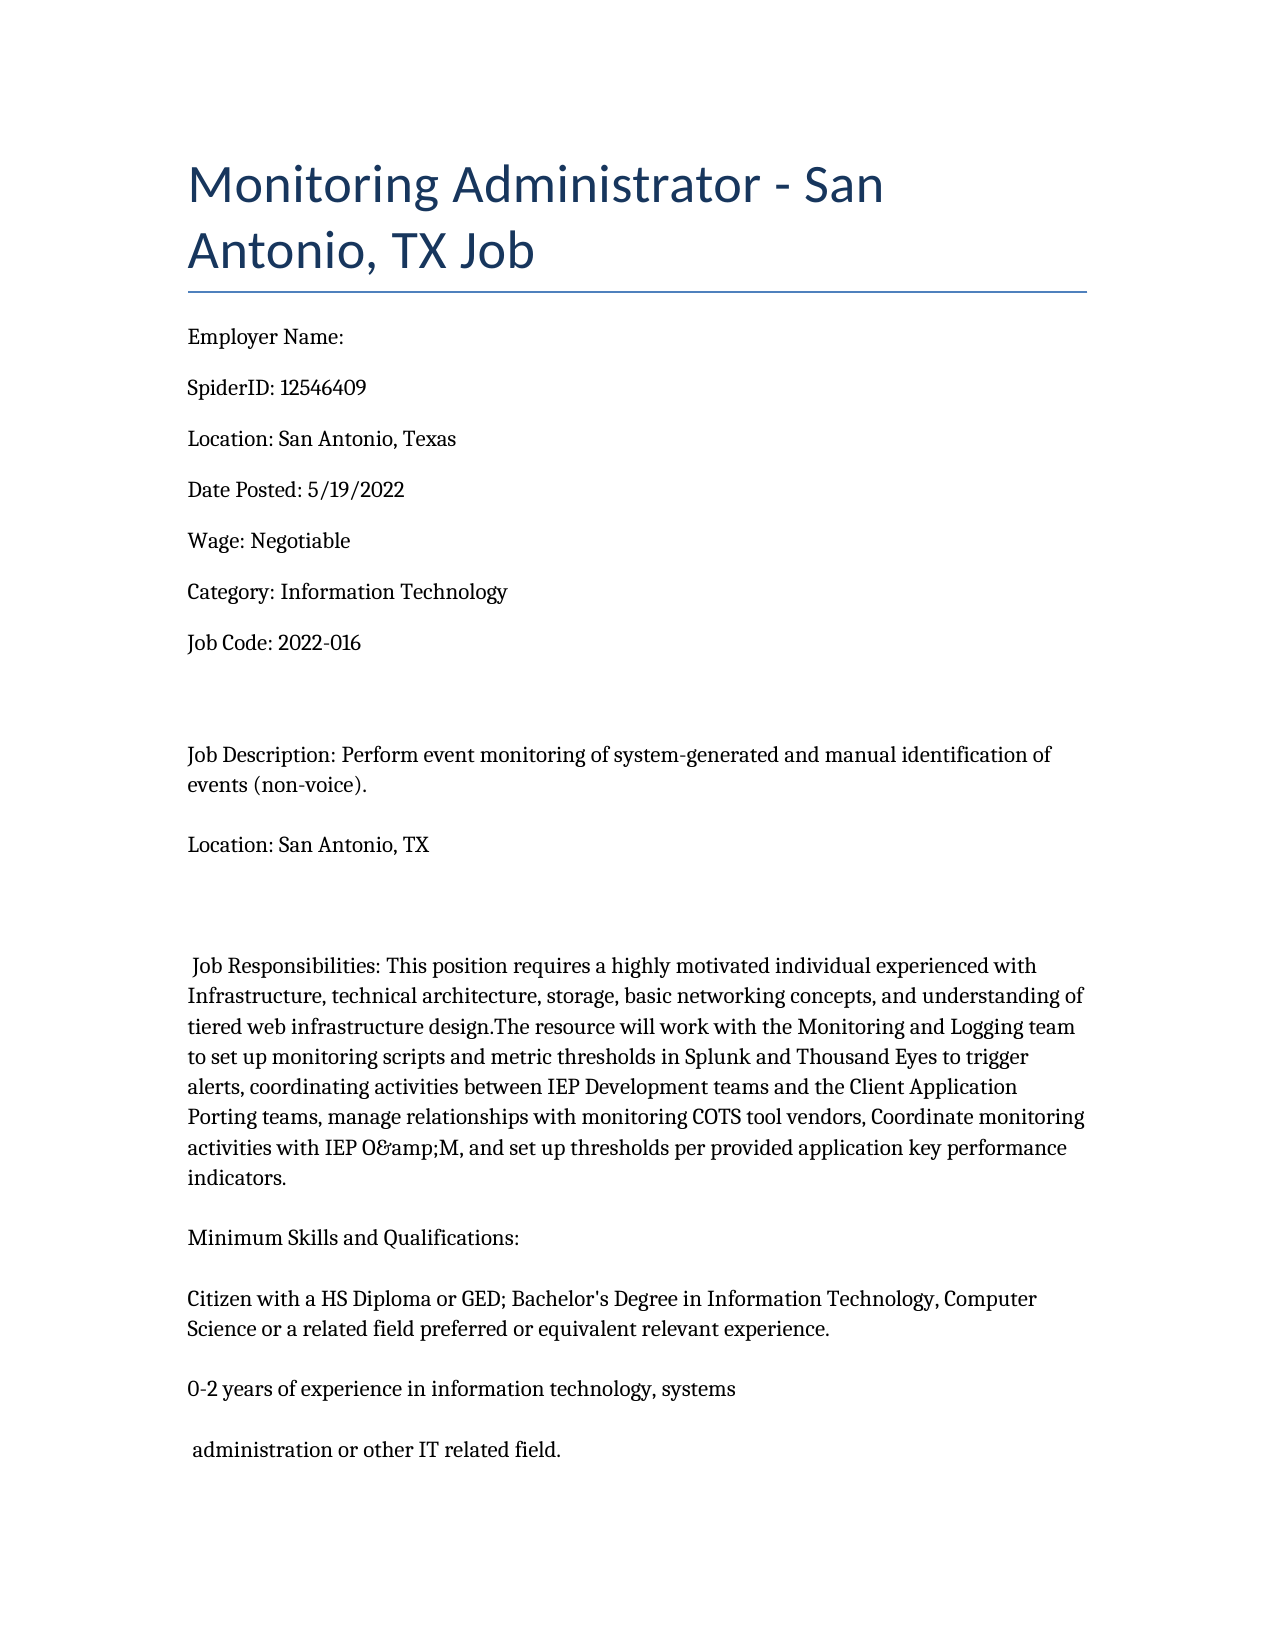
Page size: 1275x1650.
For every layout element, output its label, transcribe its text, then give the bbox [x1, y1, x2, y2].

title Monitoring Administrator - San Antonio, TX Job [187, 150, 1087, 293]
text Wage: Negotiable [187, 528, 1087, 554]
text Employer Name: [187, 324, 1087, 350]
text Job Code: 2022-016 [187, 630, 1087, 657]
text Location: San Antonio, Texas [187, 426, 1087, 452]
text SpiderID: 12546409 [187, 375, 1087, 401]
text Category: Information Technology [187, 579, 1087, 606]
text Date Posted: 5/19/2022 [187, 477, 1087, 503]
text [187, 681, 1087, 1493]
